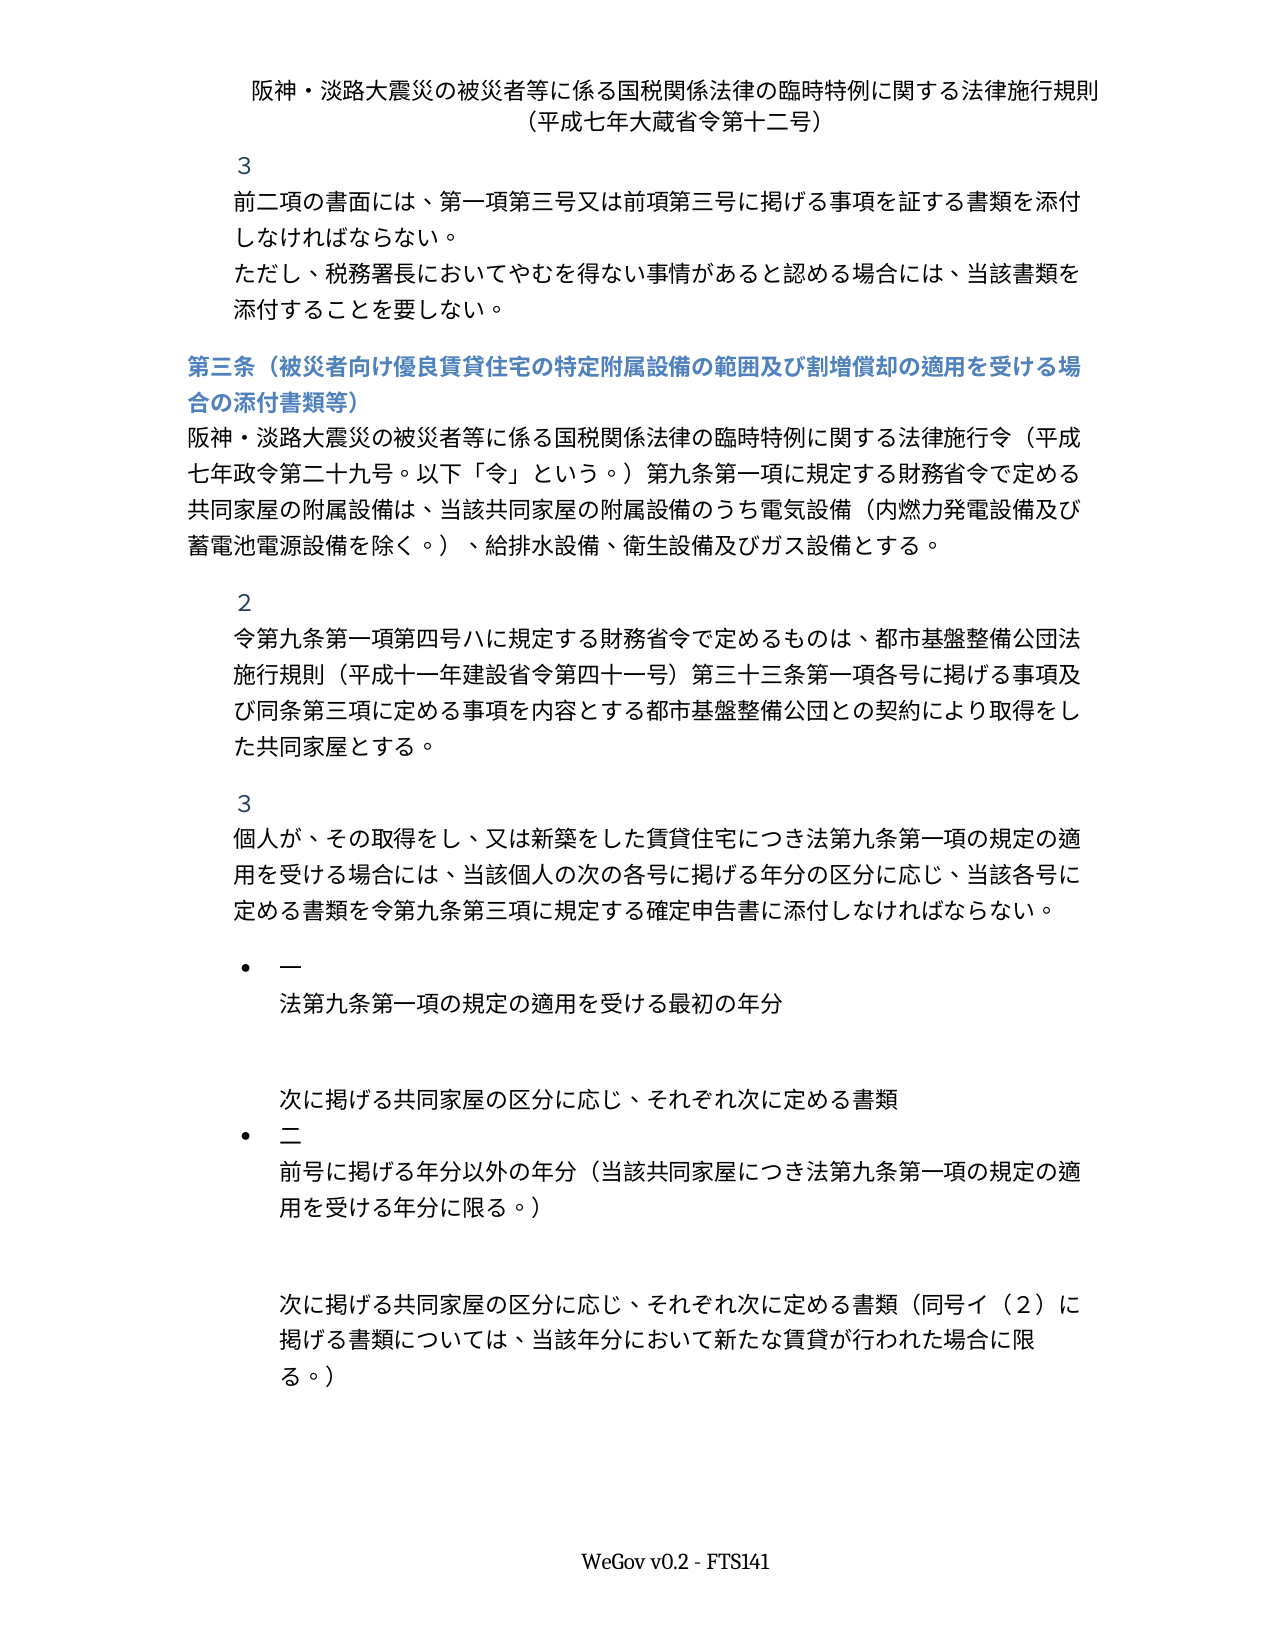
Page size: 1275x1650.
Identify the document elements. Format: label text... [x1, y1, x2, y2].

text 前二項の書面には、第一項第三号又は前項第三号に掲げる事項を証する書類を添付しなければならない。 ただし、税務署長においてやむを得ない事情があると認める場合には、当該書類を添付することを要しない。 [233, 186, 1087, 325]
subtitle ３ [233, 787, 1087, 819]
list 二 前号に掲げる年分以外の年分（当該共同家屋につき法第九条第一項の規定の適用を受ける年分に限る。） 次に掲げる共同家屋の区分に応じ、それぞれ次に定める書類（同号イ（２）に掲げる書類については、当該年分において新たな賃貸が行われた場合に限る。） [242, 1120, 1087, 1392]
subtitle ２ [233, 587, 1087, 618]
subtitle 第三条（被災者向け優良賃貸住宅の特定附属設備の範囲及び割増償却の適用を受ける場合の添付書類等） [187, 351, 1087, 418]
text 阪神・淡路大震災の被災者等に係る国税関係法律の臨時特例に関する法律施行令（平成七年政令第二十九号。以下「令」という。）第九条第一項に規定する財務省令で定める共同家屋の附属設備は、当該共同家屋の附属設備のうち電気設備（内燃力発電設備及び蓄電池電源設備を除く。）、給排水設備、衛生設備及びガス設備とする。 [187, 422, 1087, 561]
text 令第九条第一項第四号ハに規定する財務省令で定めるものは、都市基盤整備公団法施行規則（平成十一年建設省令第四十一号）第三十三条第一項各号に掲げる事項及び同条第三項に定める事項を内容とする都市基盤整備公団との契約により取得をした共同家屋とする。 [233, 623, 1087, 762]
subtitle ３ [233, 150, 1087, 181]
text 個人が、その取得をし、又は新築をした賃貸住宅につき法第九条第一項の規定の適用を受ける場合には、当該個人の次の各号に掲げる年分の区分に応じ、当該各号に定める書類を令第九条第三項に規定する確定申告書に添付しなければならない。 [233, 823, 1087, 927]
list 一 法第九条第一項の規定の適用を受ける最初の年分 次に掲げる共同家屋の区分に応じ、それぞれ次に定める書類 [242, 952, 1087, 1116]
